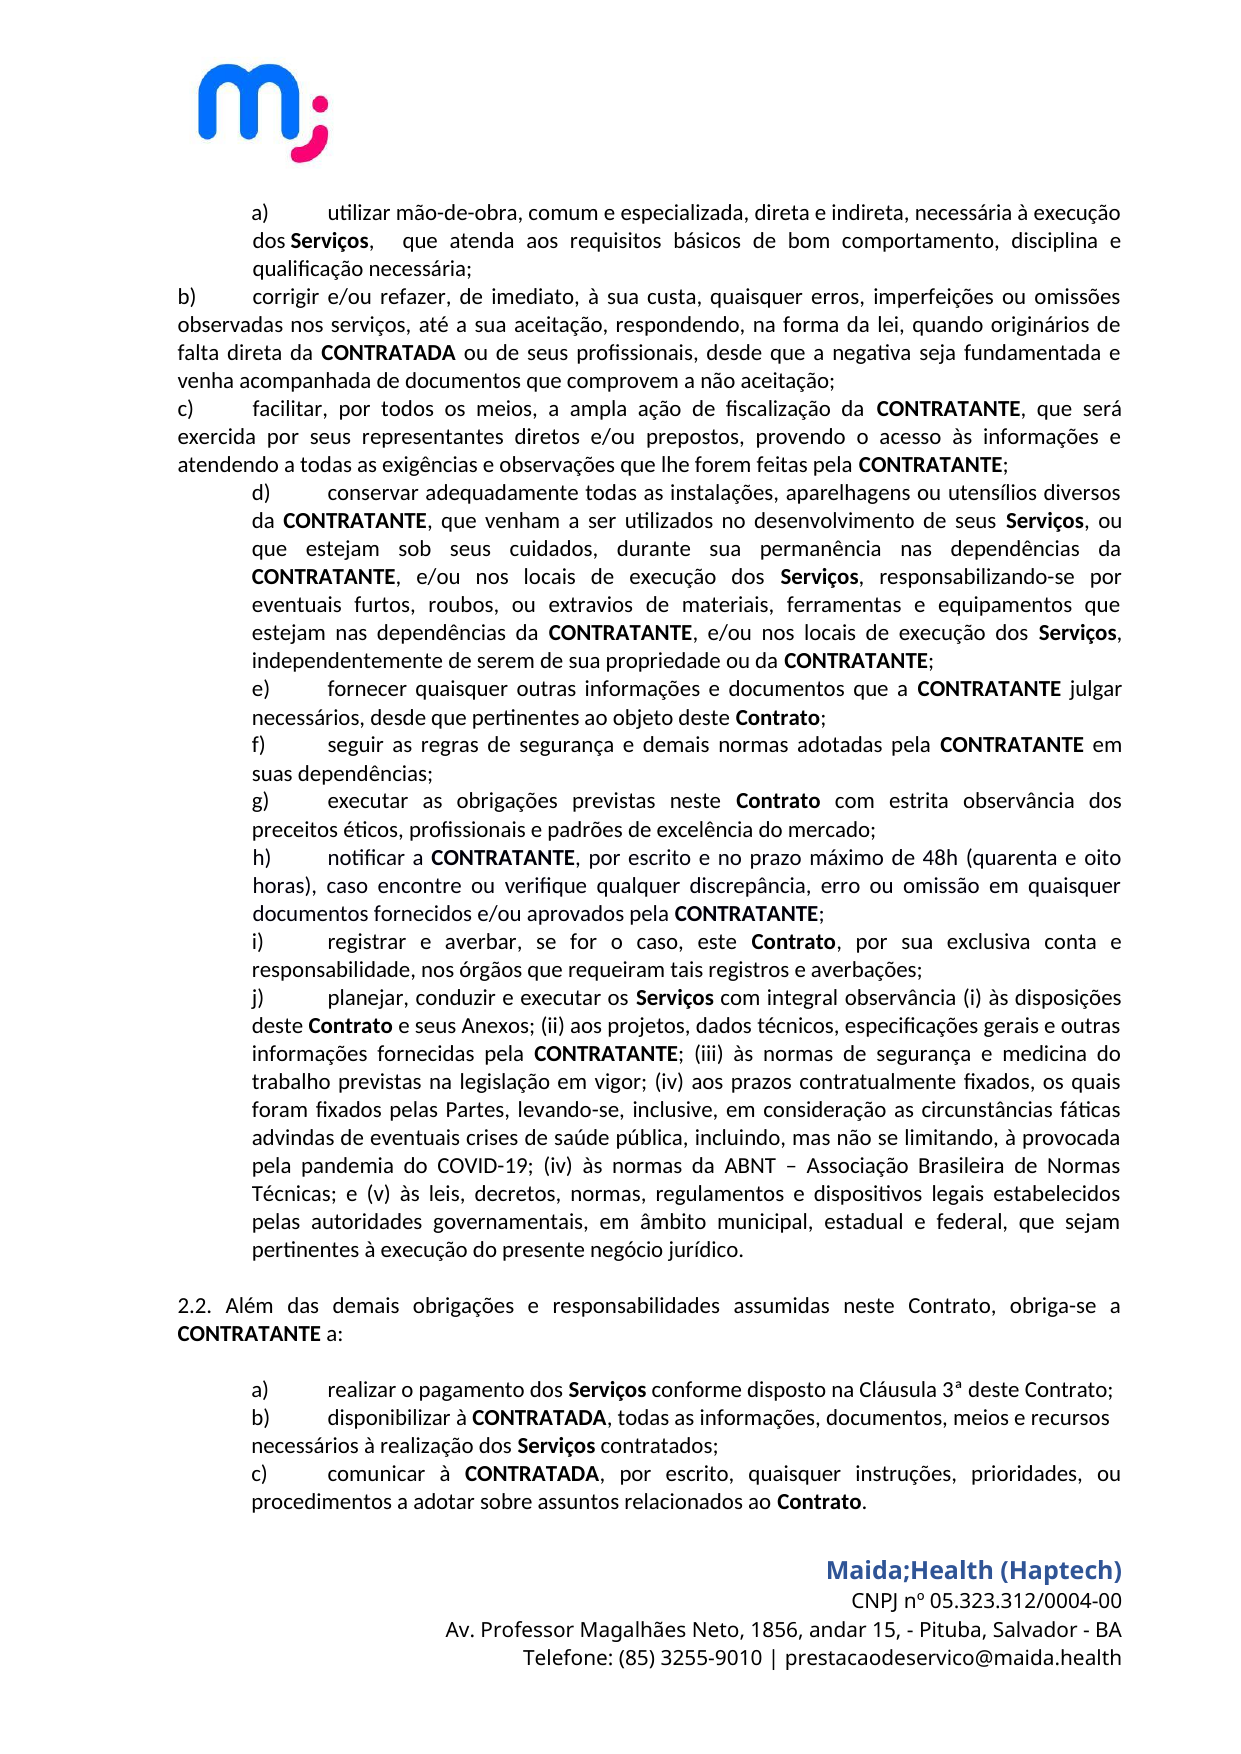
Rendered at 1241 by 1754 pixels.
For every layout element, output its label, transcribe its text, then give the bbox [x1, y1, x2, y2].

list facilitar, por todos os meios, a ampla ação de fiscalização da CONTRATANTE, que será exercida por seus representantes diretos e/ou prepostos, provendo o acesso às informações e atendendo a todas as exigências e observações que lhe forem feitas pela CONTRATANTE; [177, 394, 1122, 478]
list corrigir e/ou refazer, de imediato, à sua custa, quaisquer erros, imperfeições ou omissões observadas nos serviços, até a sua aceitação, respondendo, na forma da lei, quando originários de falta direta da CONTRATADA ou de seus profissionais, desde que a negativa seja fundamentada e venha acompanhada de documentos que comprovem a não aceitação; [177, 282, 1122, 394]
list executar as obrigações previstas neste Contrato com estrita observância dos preceitos éticos, profissionais e padrões de excelência do mercado; [252, 787, 1122, 843]
list comunicar à CONTRATADA, por escrito, quaisquer instruções, prioridades, ou procedimentos a adotar sobre assuntos relacionados ao Contrato. [251, 1459, 1122, 1515]
list utilizar mão-de-obra, comum e especializada, direta e indireta, necessária à execução dos Serviços, que atenda aos requisitos básicos de bom comportamento, disciplina e qualificação necessária; [251, 198, 1122, 282]
list registrar e averbar, se for o caso, este Contrato, por sua exclusiva conta e responsabilidade, nos órgãos que requeiram tais registros e averbações; [252, 927, 1122, 983]
text 2.2. Além das demais obrigações e responsabilidades assumidas neste Contrato, obriga-se a CONTRATANTE a: [177, 1291, 1122, 1347]
list fornecer quaisquer outras informações e documentos que a CONTRATANTE julgar necessários, desde que pertinentes ao objeto deste Contrato; [252, 674, 1122, 731]
picture [177, 44, 349, 182]
list seguir as regras de segurança e demais normas adotadas pela CONTRATANTE em suas dependências; [252, 731, 1122, 787]
list disponibilizar à CONTRATADA, todas as informações, documentos, meios e recursos necessários à realização dos Serviços contratados; [251, 1403, 1122, 1459]
list realizar o pagamento dos Serviços conforme disposto na Cláusula 3ª deste Contrato; [251, 1375, 1122, 1403]
list notificar a CONTRATANTE, por escrito e no prazo máximo de 48h (quarenta e oito horas), caso encontre ou verifique qualquer discrepância, erro ou omissão em quaisquer documentos fornecidos e/ou aprovados pela CONTRATANTE; [252, 843, 1122, 927]
list planejar, conduzir e executar os Serviços com integral observância (i) às disposições deste Contrato e seus Anexos; (ii) aos projetos, dados técnicos, especificações gerais e outras informações fornecidas pela CONTRATANTE; (iii) às normas de segurança e medicina do trabalho previstas na legislação em vigor; (iv) aos prazos contratualmente fixados, os quais foram fixados pelas Partes, levando-se, inclusive, em consideração as circunstâncias fáticas advindas de eventuais crises de saúde pública, incluindo, mas não se limitando, à provocada pela pandemia do COVID-19; (iv) às normas da ABNT – Associação Brasileira de Normas Técnicas; e (v) às leis, decretos, normas, regulamentos e dispositivos legais estabelecidos pelas autoridades governamentais, em âmbito municipal, estadual e federal, que sejam pertinentes à execução do presente negócio jurídico. [252, 983, 1122, 1263]
list conservar adequadamente todas as instalações, aparelhagens ou utensílios diversos da CONTRATANTE, que venham a ser utilizados no desenvolvimento de seus Serviços, ou que estejam sob seus cuidados, durante sua permanência nas dependências da CONTRATANTE, e/ou nos locais de execução dos Serviços, responsabilizando-se por eventuais furtos, roubos, ou extravios de materiais, ferramentas e equipamentos que estejam nas dependências da CONTRATANTE, e/ou nos locais de execução dos Serviços, independentemente de serem de sua propriedade ou da CONTRATANTE; [252, 478, 1122, 674]
